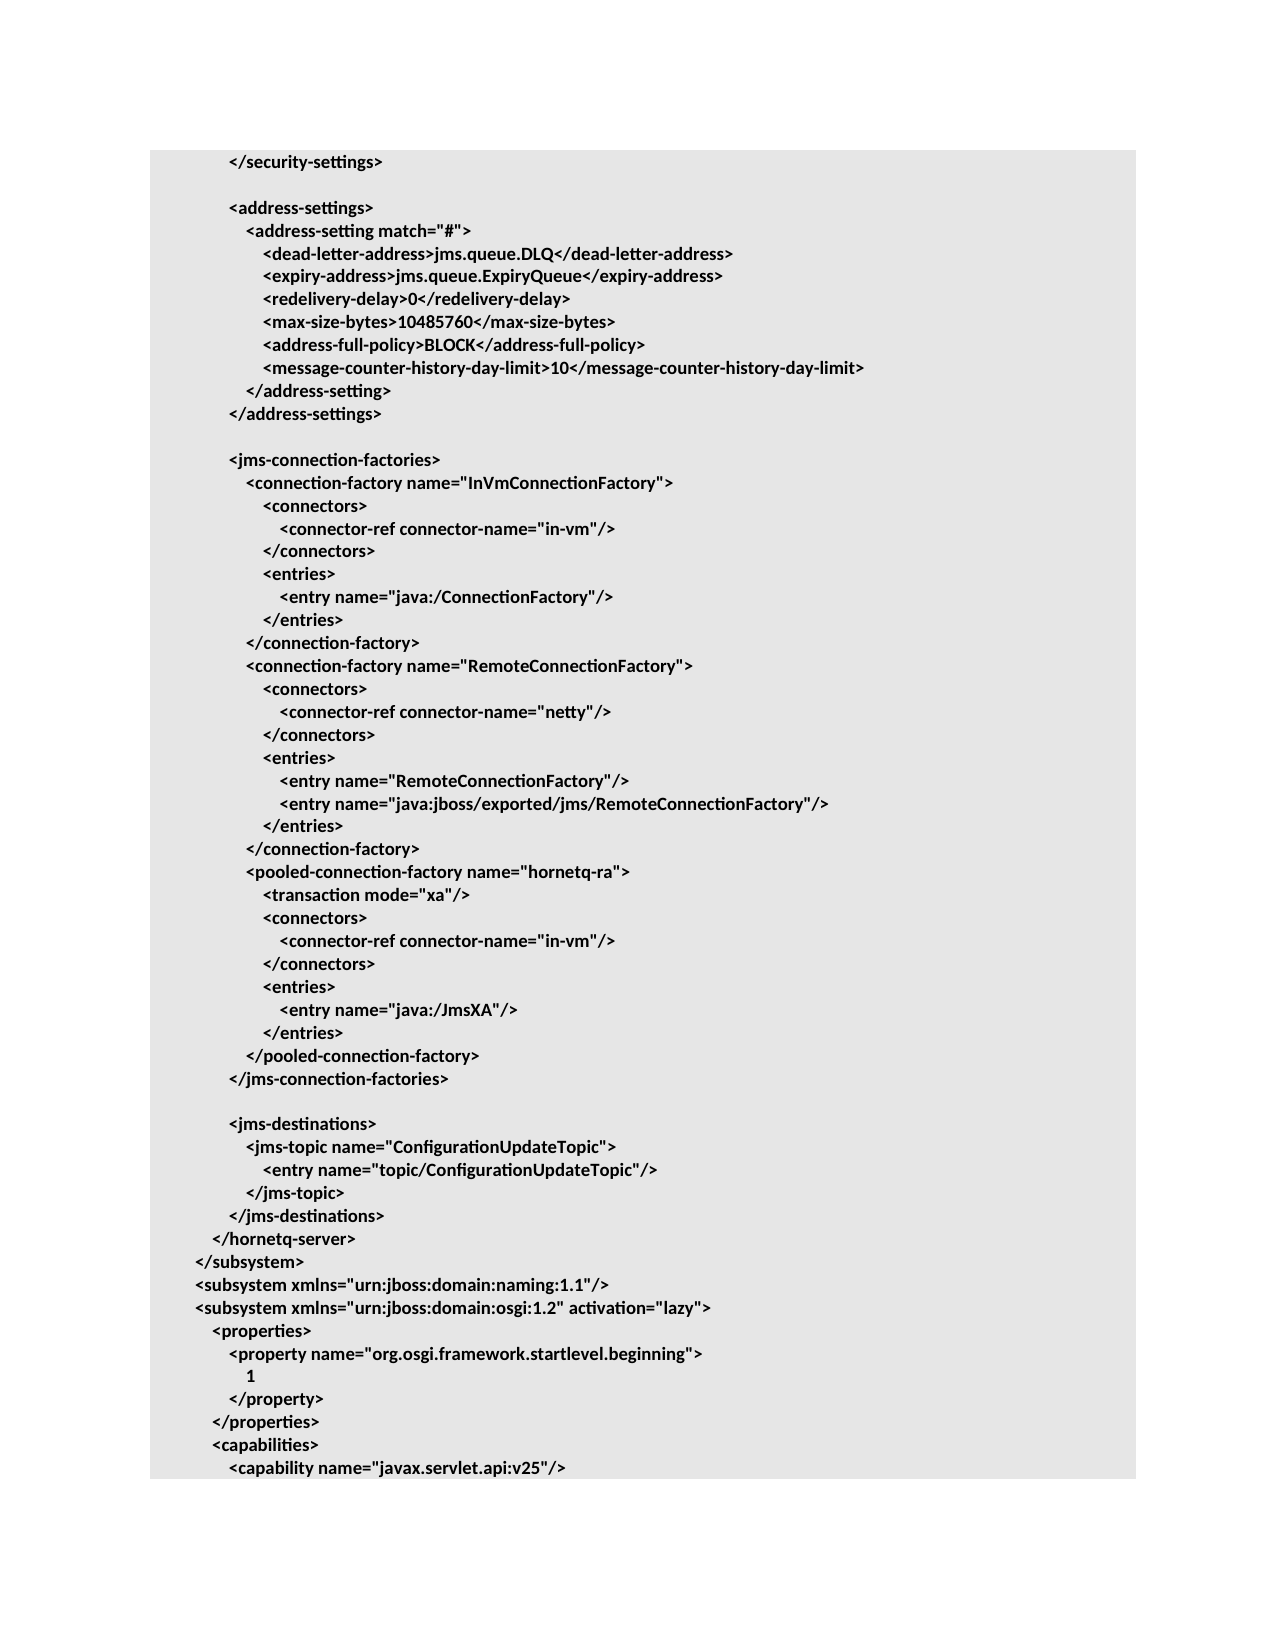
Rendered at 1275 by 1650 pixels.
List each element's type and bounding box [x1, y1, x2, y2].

table_header [150, 150, 1136, 1479]
